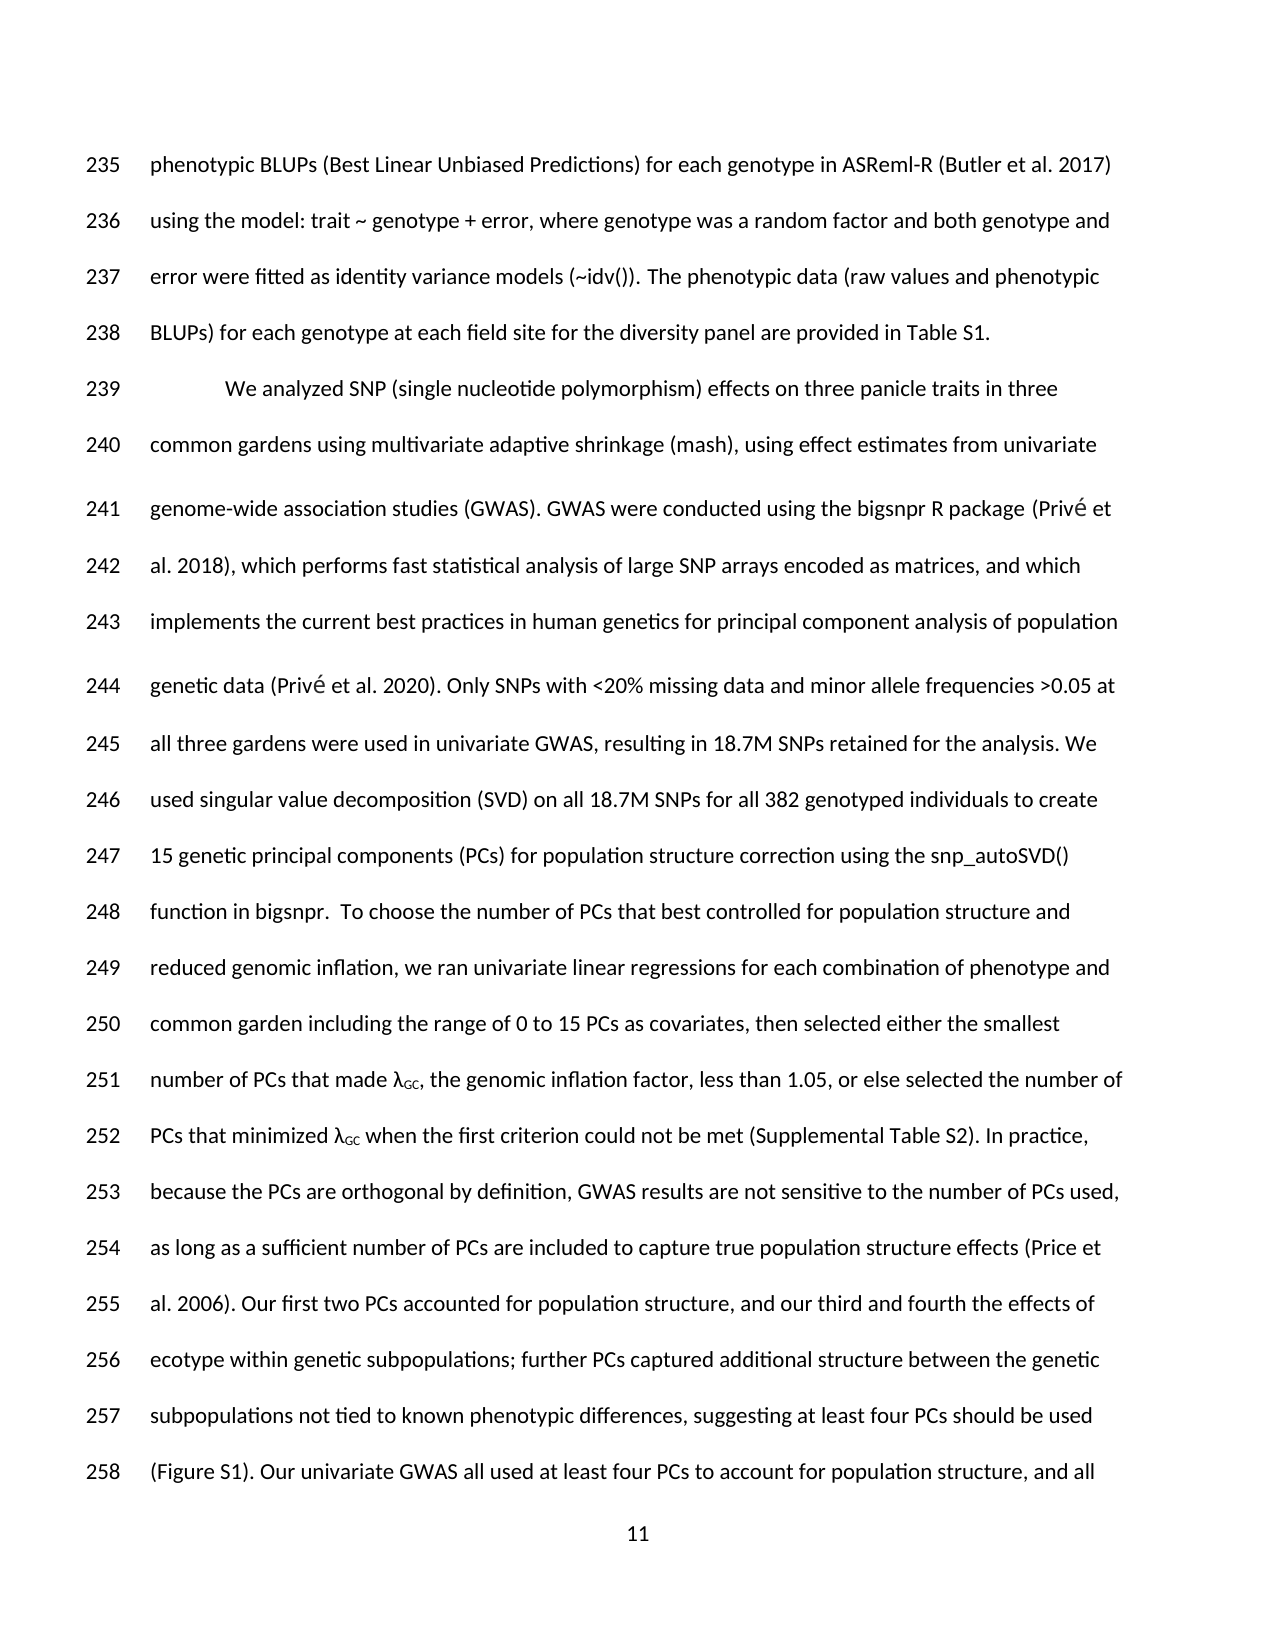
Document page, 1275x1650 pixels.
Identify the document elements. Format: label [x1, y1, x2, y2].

text [150, 374, 1125, 1485]
text [150, 150, 1125, 346]
